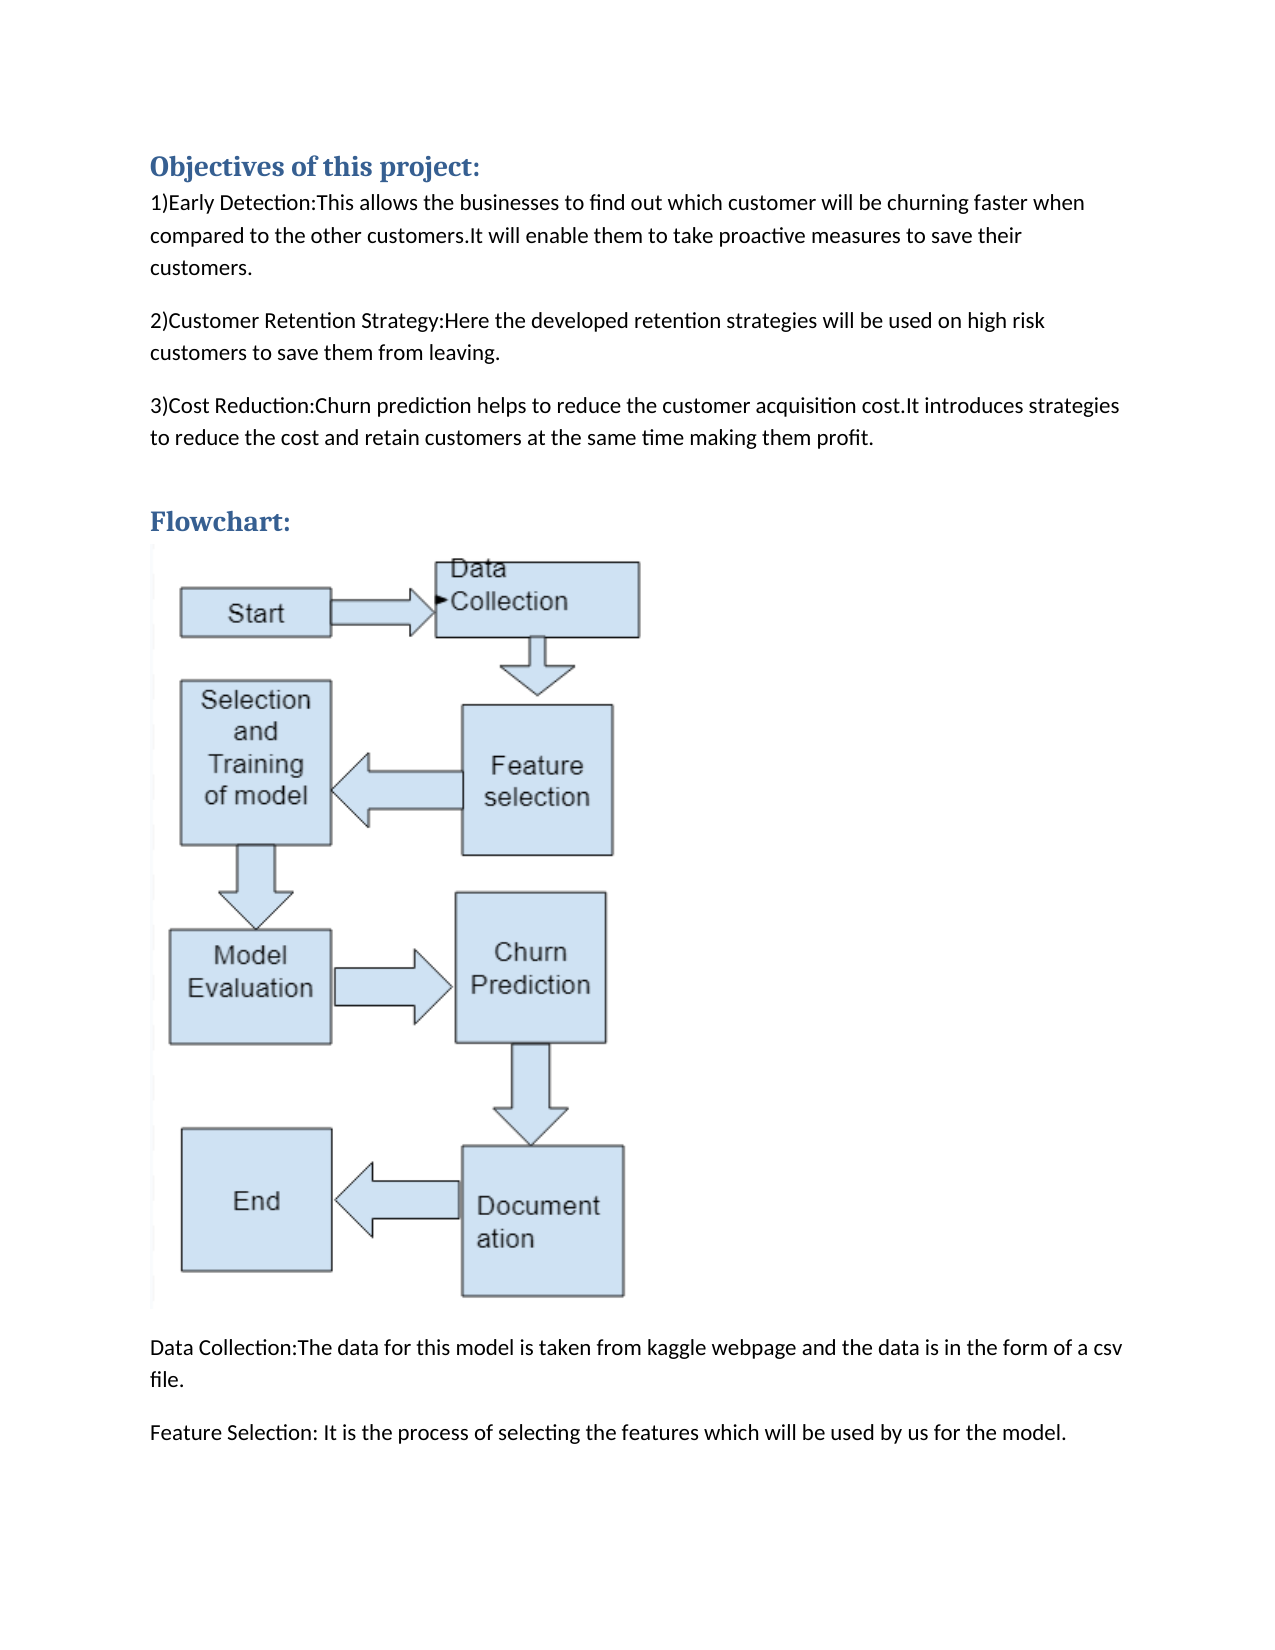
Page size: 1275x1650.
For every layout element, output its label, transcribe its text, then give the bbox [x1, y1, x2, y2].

text 1)Early Detection:This allows the businesses to find out which customer will be churning faster when compared to the other customers.It will enable them to take proactive measures to save their customers. [150, 188, 1125, 281]
subtitle Flowchart: [150, 506, 1125, 539]
text Feature Selection: It is the process of selecting the features which will be used by us for the model. [150, 1418, 1125, 1446]
text Data Collection:The data for this model is taken from kaggle webpage and the data is in the form of a csv file. [150, 1333, 1125, 1393]
picture [150, 544, 691, 1309]
subtitle Objectives of this project: [150, 150, 1125, 183]
text 3)Cost Reduction:Churn prediction helps to reduce the customer acquisition cost.It introduces strategies to reduce the cost and retain customers at the same time making them profit. [150, 391, 1125, 451]
text 2)Customer Retention Strategy:Here the developed retention strategies will be used on high risk customers to save them from leaving. [150, 306, 1125, 366]
